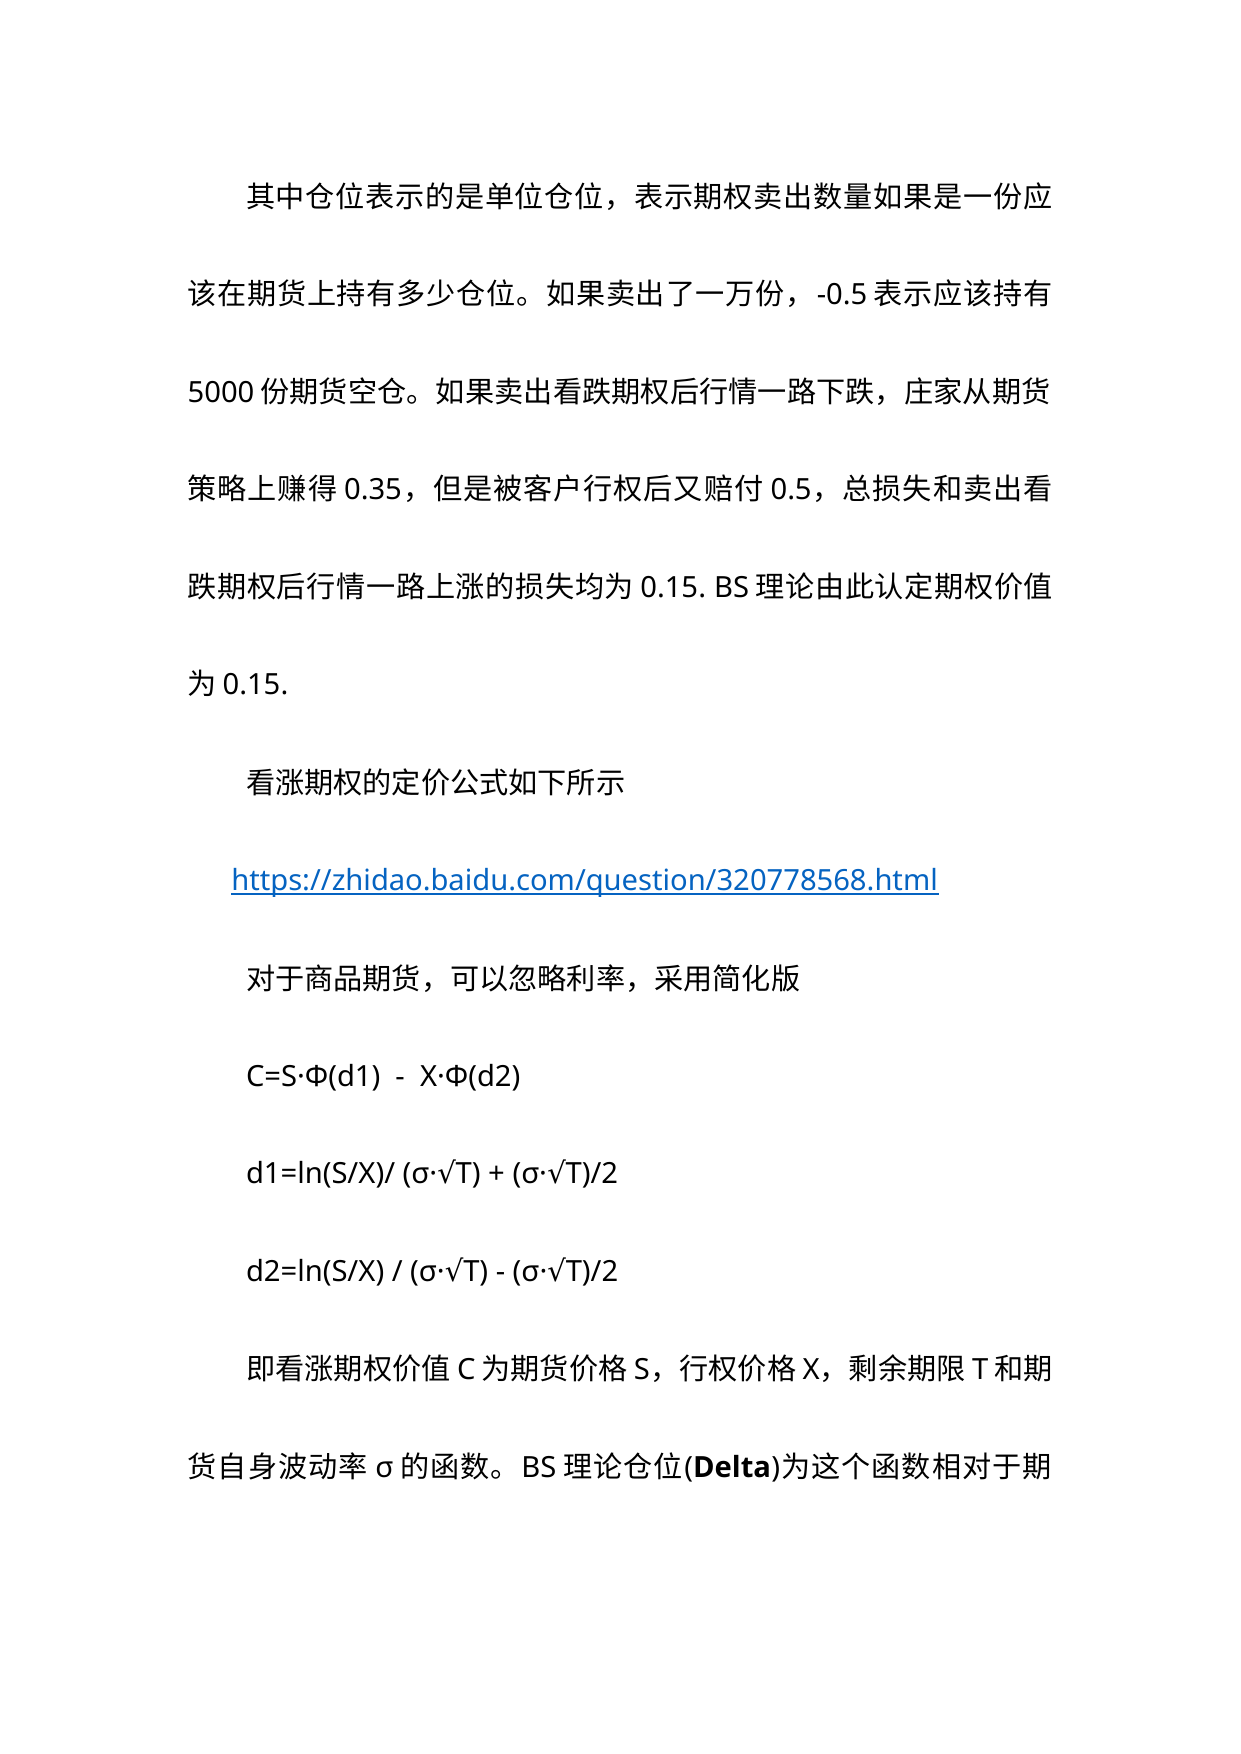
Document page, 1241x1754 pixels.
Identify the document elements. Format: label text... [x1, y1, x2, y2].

text 其中仓位表示的是单位仓位，表示期权卖出数量如果是一份应该在期货上持有多少仓位。如果卖出了一万份，-0.5表示应该持有5000份期货空仓。如果卖出看跌期权后行情一路下跌，庄家从期货策略上赚得0.35，但是被客户行权后又赔付0.5，总损失和卖出看跌期权后行情一路上涨的损失均为0.15. BS理论由此认定期权价值为0.15. [187, 162, 1053, 714]
text d1=ln(S/X)/ (σ·√T) + (σ·√T)/2 [187, 1140, 1053, 1205]
text C=S·Φ(d1) - X·Φ(d2) [187, 1043, 1053, 1108]
text 对于商品期货，可以忽略利率，采用简化版 [187, 944, 1053, 1009]
text 看涨期权的定价公式如下所示 [187, 748, 1053, 813]
text https://zhidao.baidu.com/question/320778568.html [187, 847, 1053, 912]
text d2=ln(S/X) / (σ·√T) - (σ·√T)/2 [187, 1237, 1053, 1302]
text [187, 1334, 1053, 1497]
